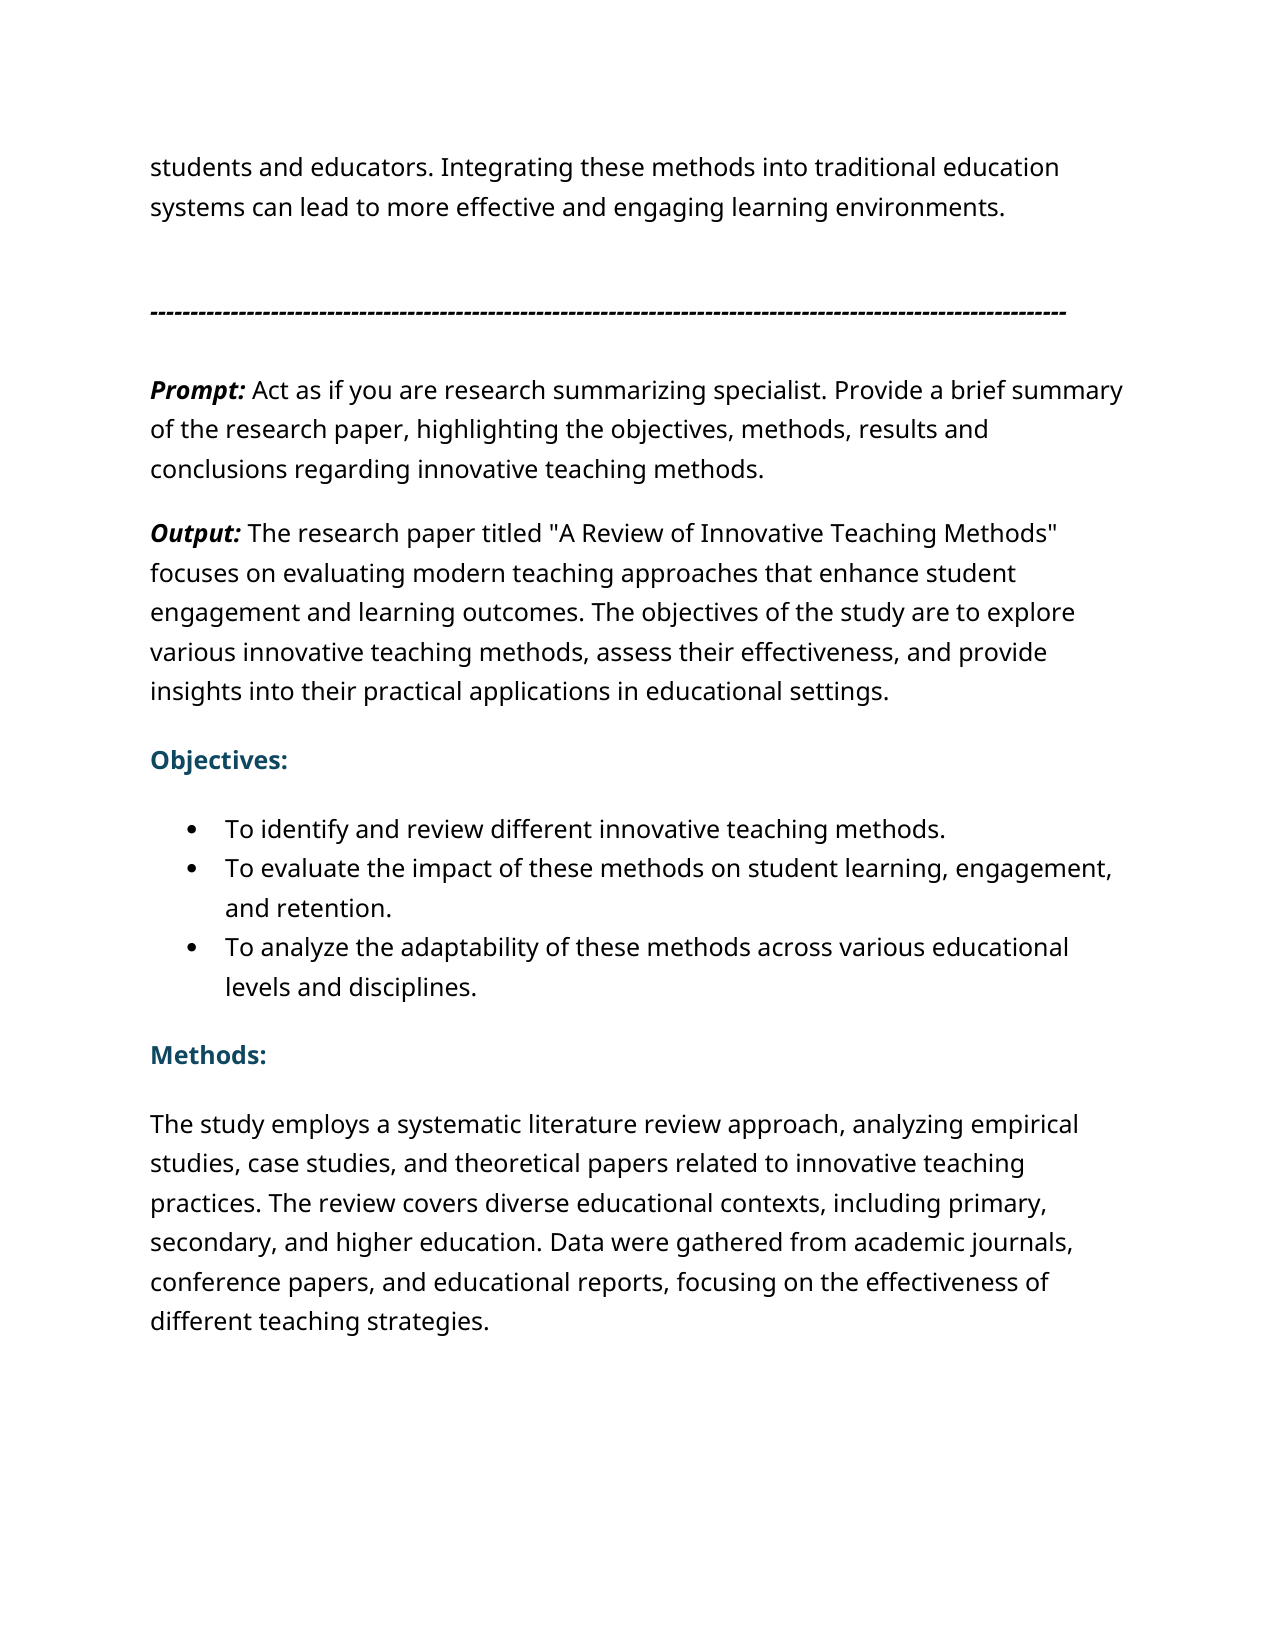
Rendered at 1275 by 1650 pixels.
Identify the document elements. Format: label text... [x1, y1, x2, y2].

text Prompt: Act as if you are research summarizing specialist. Provide a brief summary of the research paper, highlighting the objectives, methods, results and conclusions regarding innovative teaching methods. [150, 372, 1125, 485]
text The study employs a systematic literature review approach, analyzing empirical studies, case studies, and theoretical papers related to innovative teaching practices. The review covers diverse educational contexts, including primary, secondary, and higher education. Data were gathered from academic journals, conference papers, and educational reports, focusing on the effectiveness of different teaching strategies. [150, 1107, 1125, 1338]
subtitle Objectives: [150, 742, 1125, 777]
list To identify and review different innovative teaching methods. [187, 811, 1125, 845]
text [150, 150, 1125, 223]
text Output: The research paper titled "A Review of Innovative Teaching Methods" focuses on evaluating modern teaching approaches that enhance student engagement and learning outcomes. The objectives of the study are to explore various innovative teaching methods, assess their effectiveness, and provide insights into their practical applications in educational settings. [150, 516, 1125, 708]
subtitle Methods: [150, 1038, 1125, 1072]
list To evaluate the impact of these methods on student learning, engagement, and retention. [187, 851, 1125, 924]
list To analyze the adaptability of these methods across various educational levels and disciplines. [187, 930, 1125, 1003]
text ------------------------------------------------------------------------------------------------------------------ [150, 293, 1125, 327]
